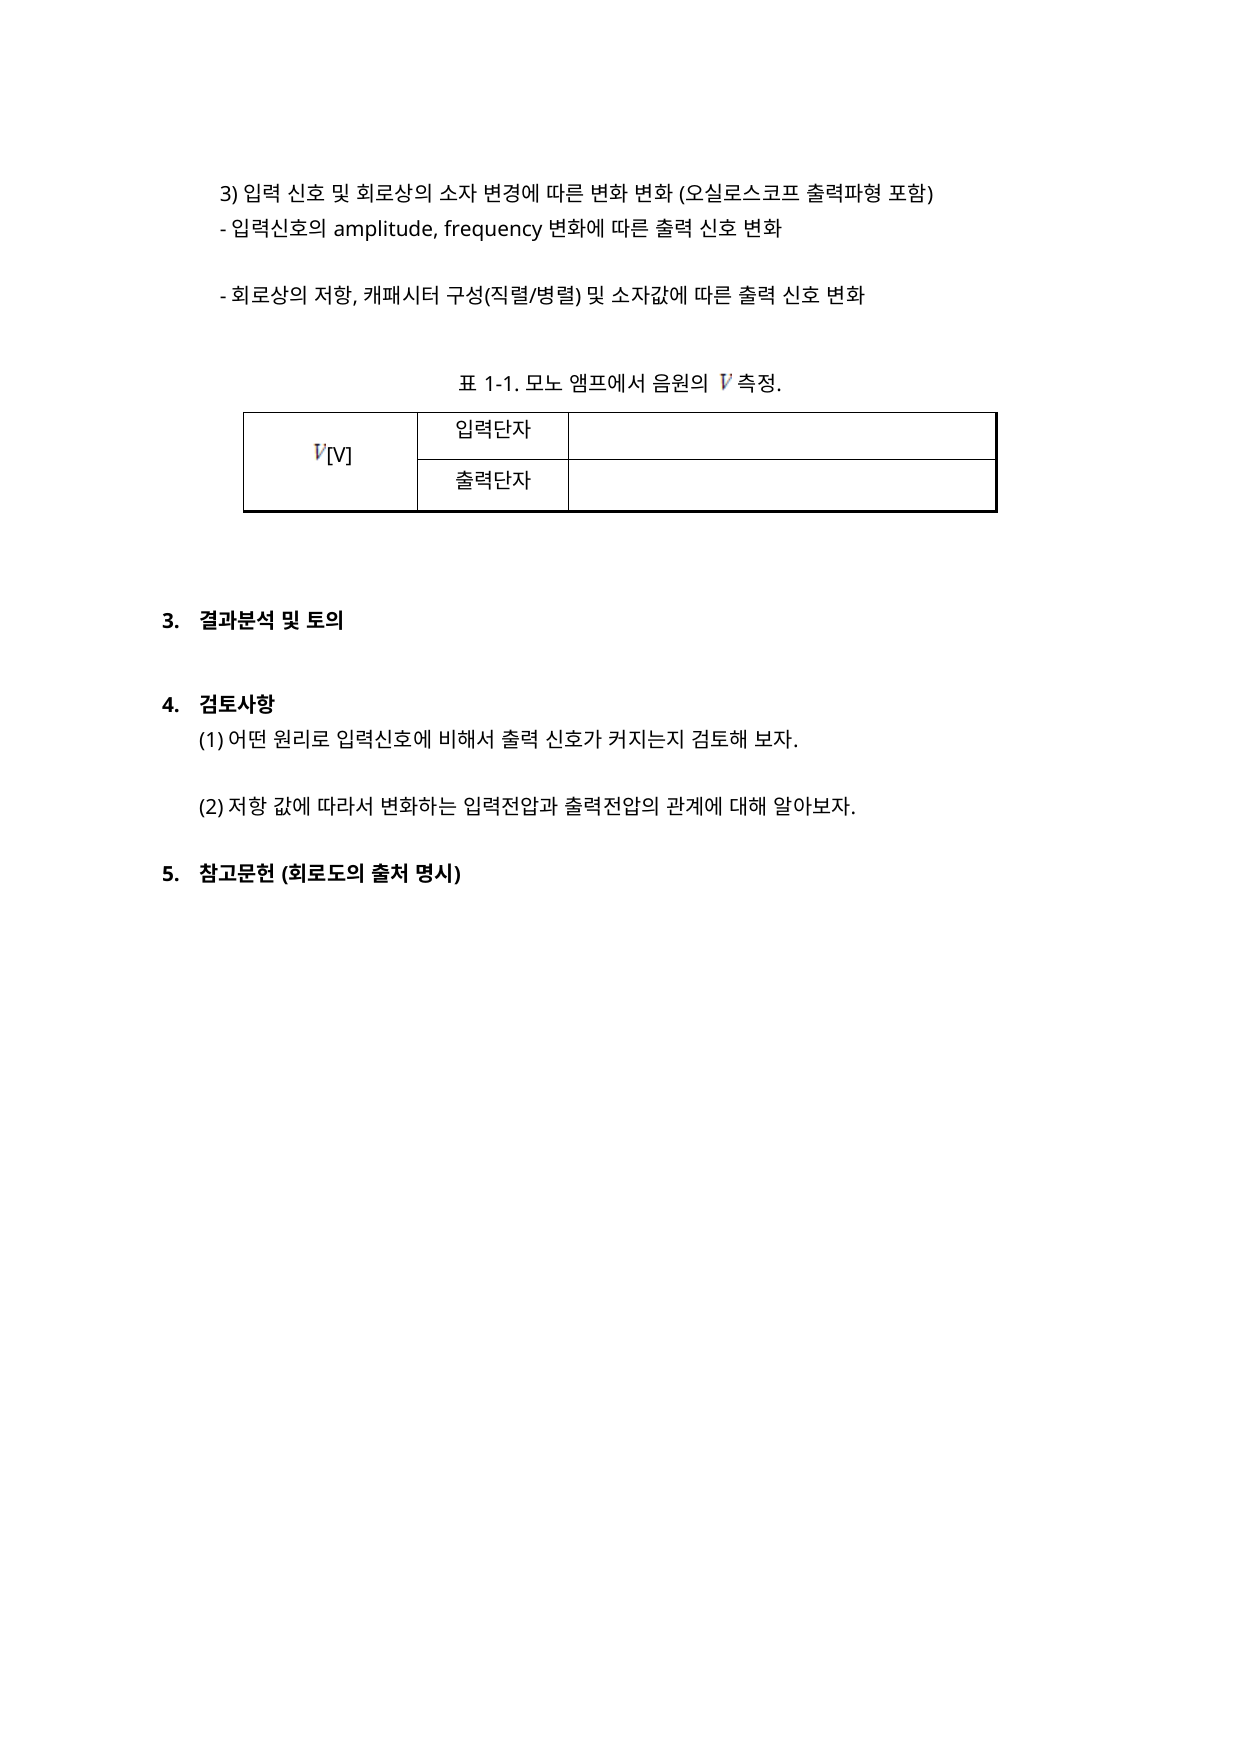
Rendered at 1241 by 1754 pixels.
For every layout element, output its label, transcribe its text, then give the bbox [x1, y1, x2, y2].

list 참고문헌 (회로도의 출처 명시) [162, 857, 1090, 887]
table_cell [569, 460, 995, 510]
list 검토사항 (1) 어떤 원리로 입력신호에 비해서 출력 신호가 커지는지 검토해 보자. (2) 저항 값에 따라서 변화하는 입력전압과 출력전압의 관계에 대해 알아보자. [162, 688, 1090, 853]
list 결과분석 및 토의 [162, 604, 1090, 634]
table_cell 출력단자 [418, 460, 568, 510]
table_cell [V] [244, 413, 417, 510]
list 3) 입력 신호 및 회로상의 소자 변경에 따른 변화 변화 (오실로스코프 출력파형 포함) - 입력신호의 amplitude, frequency 변화에 따른 출력 신호 변화 [219, 177, 1090, 242]
table_cell [569, 413, 995, 459]
table_cell 입력단자 [418, 413, 568, 459]
list - 회로상의 저항, 캐패시터 구성(직렬/병렬) 및 소자값에 따른 출력 신호 변화 [219, 247, 1090, 342]
table_header 표 1-1. 모노 앰프에서 음원의 측정. [244, 367, 997, 412]
picture [715, 371, 732, 392]
picture [309, 442, 326, 462]
